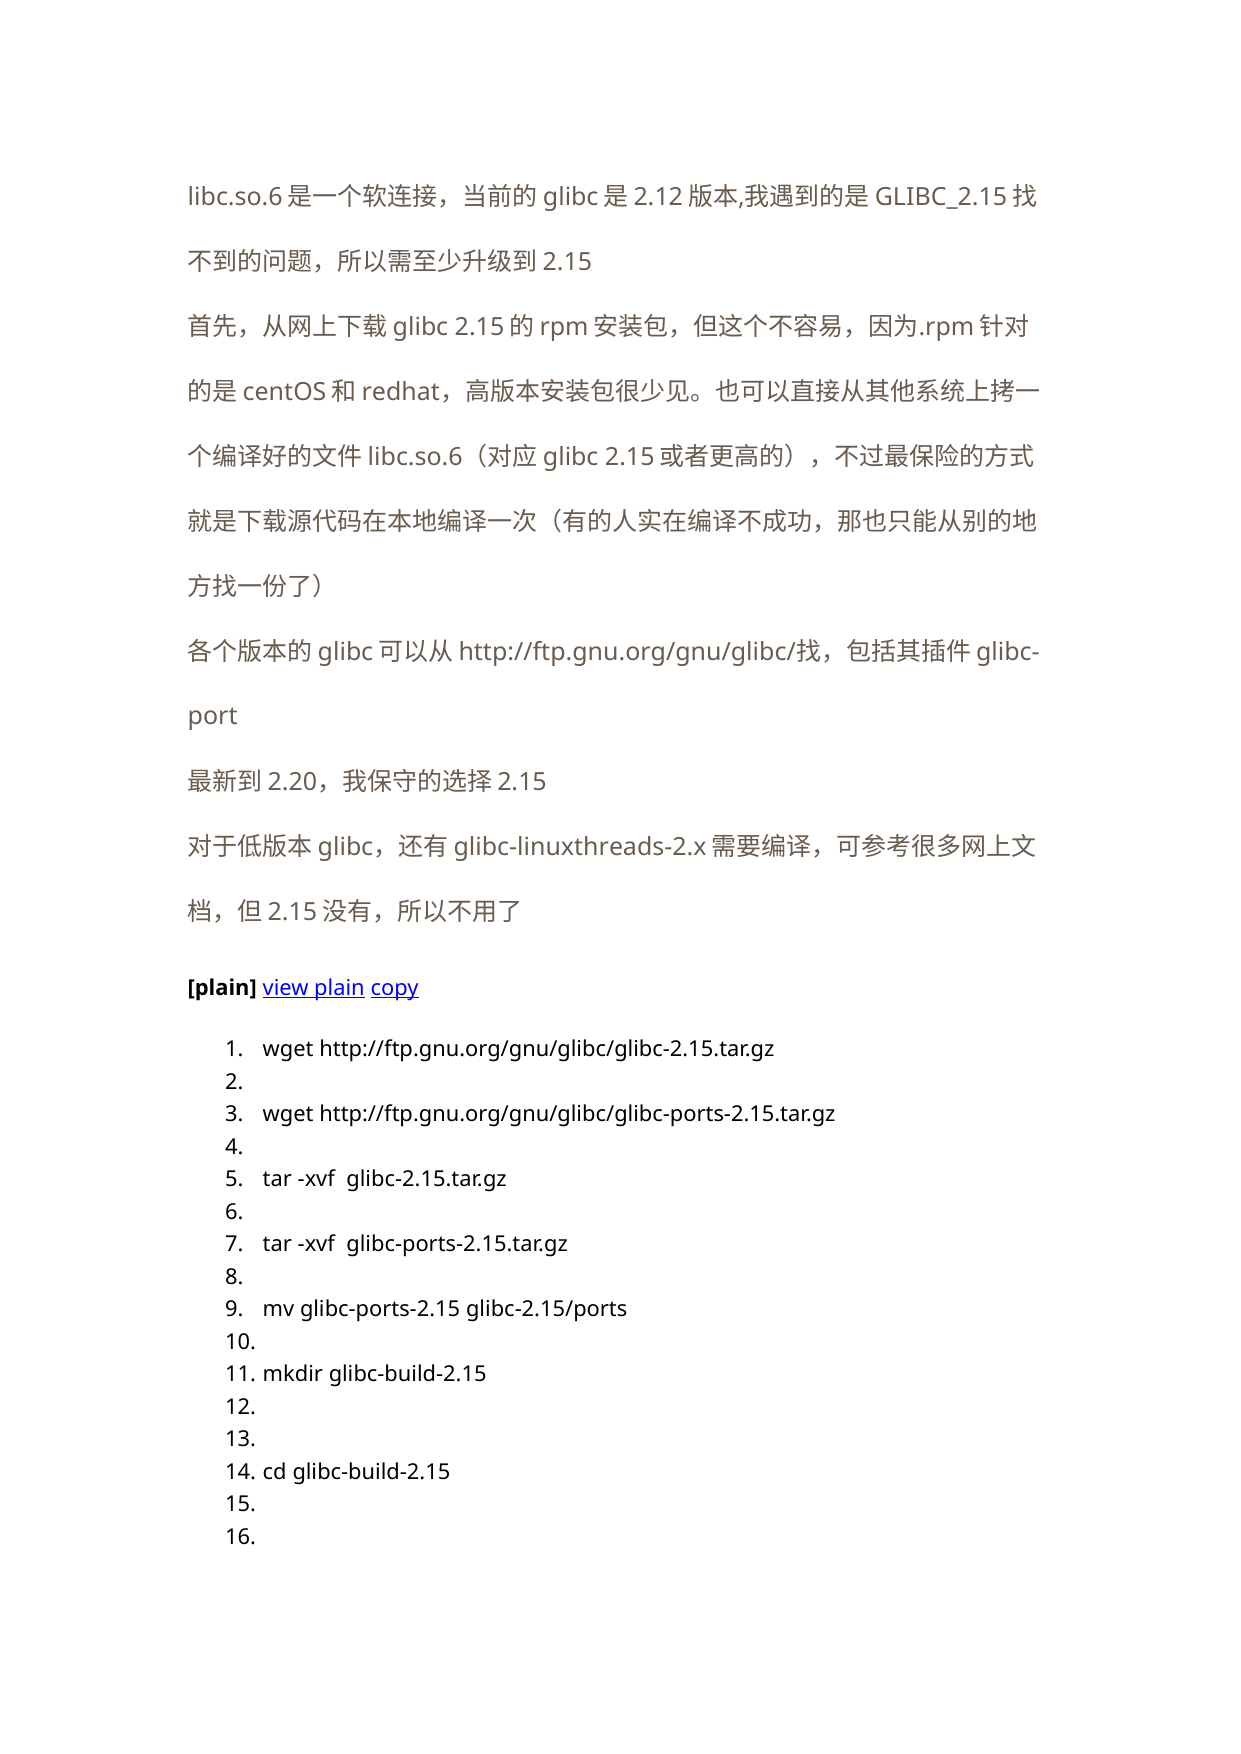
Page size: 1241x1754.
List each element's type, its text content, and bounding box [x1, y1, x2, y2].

list mkdir glibc-build-2.15 [225, 1357, 1053, 1389]
list mv glibc-ports-2.15 glibc-2.15/ports [225, 1292, 1053, 1324]
list tar -xvf glibc-ports-2.15.tar.gz [225, 1227, 1053, 1259]
list wget http://ftp.gnu.org/gnu/glibc/glibc-2.15.tar.gz [225, 1032, 1053, 1064]
text libc.so.6是一个软连接，当前的glibc是2.12版本,我遇到的是GLIBC_2.15找不到的问题，所以需至少升级到2.15 首先，从网上下载glibc 2.15的rpm安装包，但这个不容易，因为.rpm针对的是centOS和redhat，高版本安装包很少见。也可以直接从其他系统上拷一个编译好的文件libc.so.6（对应glibc 2.15或者更高的），不过最保险的方式就是下载源代码在本地编译一次（有的人实在编译不成功，那也只能从别的地方找一份了） 各个版本的glibc可以从http://ftp.gnu.org/gnu/glibc/找，包括其插件glibc-port 最新到2.20，我保守的选择2.15 对于低版本glibc，还有glibc-linuxthreads-2.x需要编译，可参考很多网上文档，但2.15没有，所以不用了 [187, 162, 1053, 942]
list wget http://ftp.gnu.org/gnu/glibc/glibc-ports-2.15.tar.gz [225, 1097, 1053, 1129]
list tar -xvf glibc-2.15.tar.gz [225, 1162, 1053, 1194]
list cd glibc-build-2.15 [225, 1454, 1053, 1487]
text [plain] view plain copy [187, 970, 1053, 1003]
